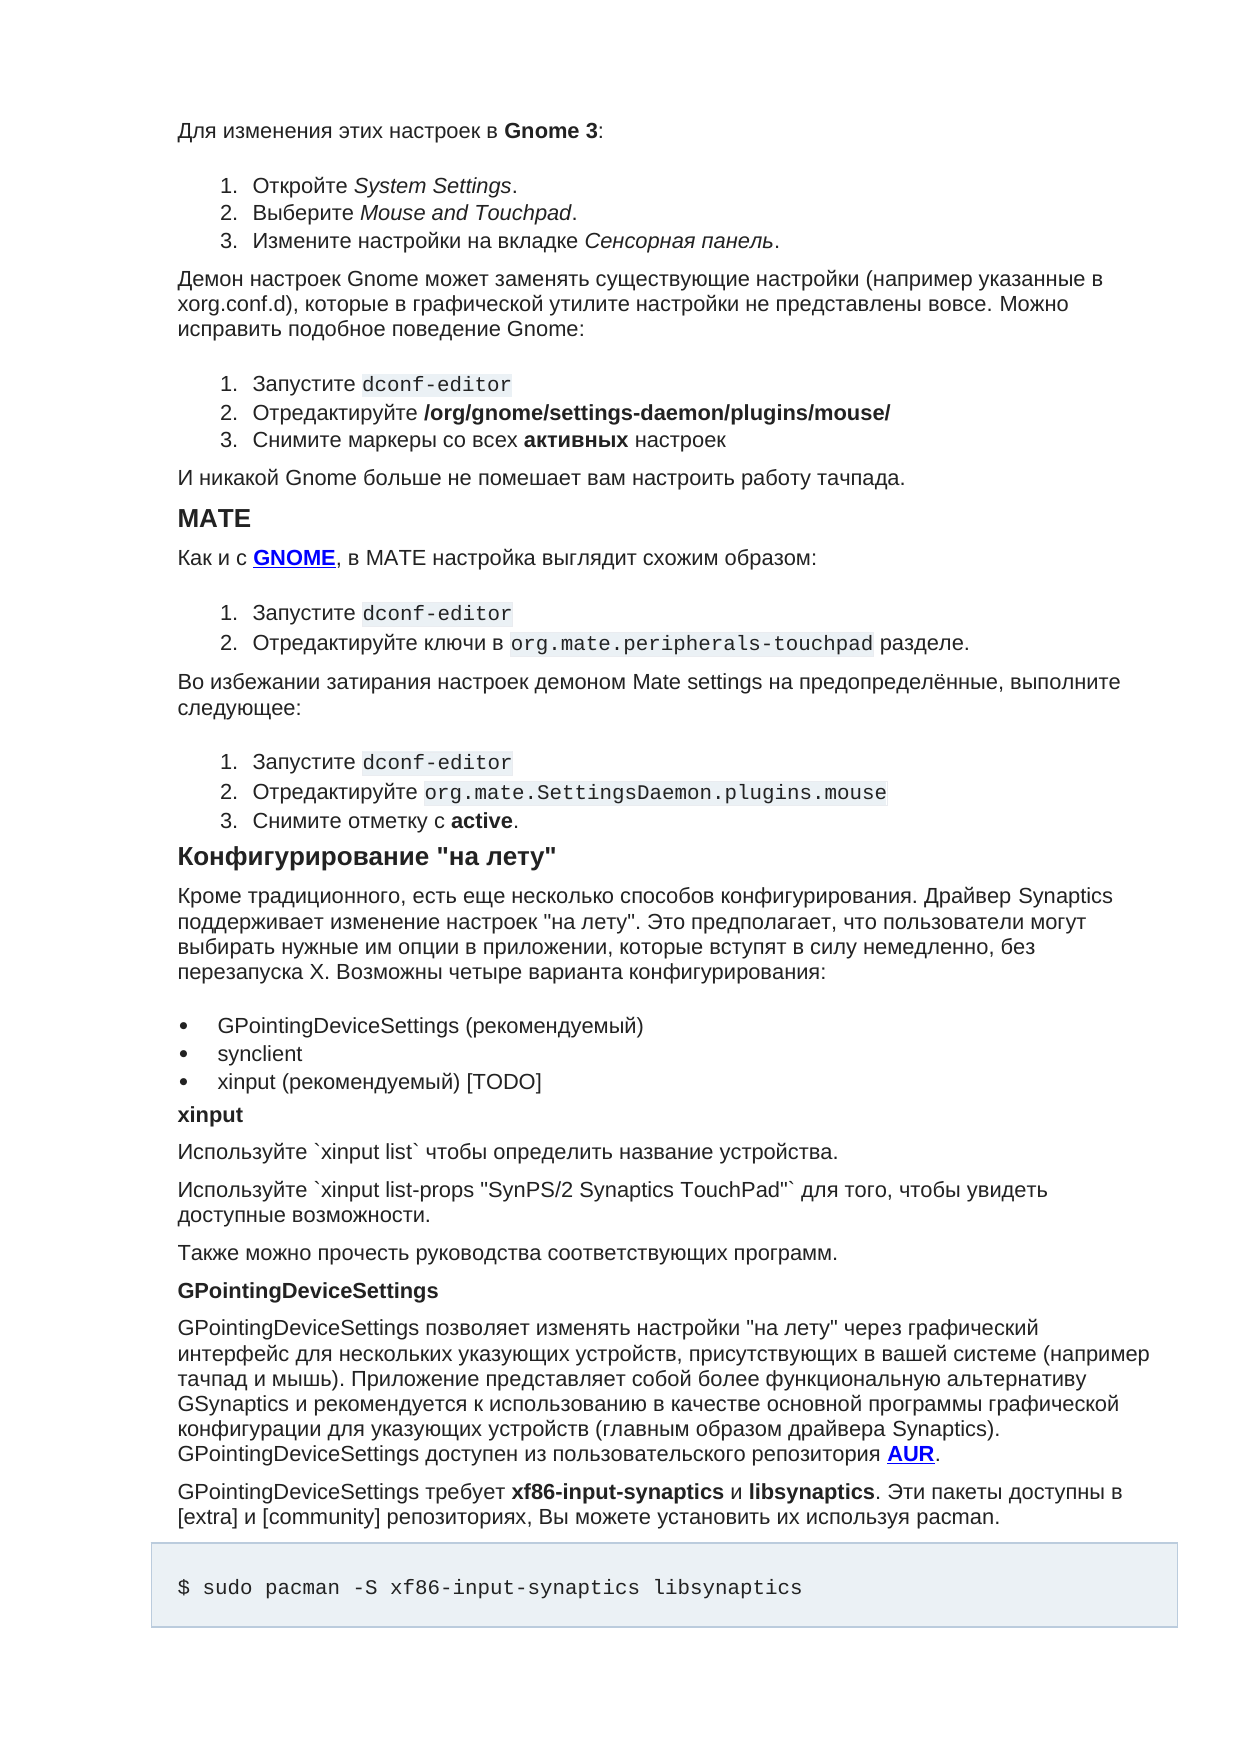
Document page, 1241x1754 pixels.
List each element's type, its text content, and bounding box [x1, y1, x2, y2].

text Кроме традиционного, есть еще несколько способов конфигурирования. Драйвер Synaptics поддерживает изменение настроек "на лету". Это предполагает, что пользователи могут выбирать нужные им опции в приложении, которые вступят в силу немедленно, без перезапуска X. Возможны четыре варианта конфигурирования: [177, 883, 1152, 984]
list Откройте System Settings. [220, 172, 1152, 198]
list Запустите dconf-editor [220, 370, 1152, 397]
text GPointingDeviceSettings требует xf86-input-synaptics и libsynaptics. Эти пакеты доступны в [extra] и [community] репозиториях, Вы можете установить их используя pacman. [177, 1479, 1152, 1529]
list synclient [180, 1041, 1152, 1066]
list Запустите dconf-editor [220, 749, 1152, 776]
list Отредактируйте org.mate.SettingsDaemon.plugins.mouse [220, 778, 1152, 806]
list Выберите Mouse and Touchpad. [220, 200, 1152, 225]
text Во избежании затирания настроек демоном Mate settings на предопределённые, выполните следующее: [177, 669, 1152, 719]
list GPointingDeviceSettings (рекомендуемый) [180, 1013, 1152, 1039]
text Демон настроек Gnome может заменять существующие настройки (например указанные в xorg.conf.d), которые в графической утилите настройки не представлены вовсе. Можно исправить подобное поведение Gnome: [177, 266, 1152, 341]
list Снимите маркеры со всех активных настроек [220, 427, 1152, 453]
text Также можно прочесть руководства соответствующих программ. [177, 1240, 1152, 1265]
list xinput (рекомендуемый) [TODO] [180, 1069, 1152, 1094]
text Конфигурирование "на лету" [177, 841, 1152, 871]
text MATE [177, 503, 1152, 533]
list Отредактируйте ключи в org.mate.peripherals-touchpad разделе. [220, 629, 1152, 657]
list Измените настройки на вкладке Сенсорная панель. [220, 228, 1152, 253]
text GPointingDeviceSettings позволяет изменять настройки "на лету" через графический интерфейс для нескольких указующих устройств, присутствующих в вашей системе (например тачпад и мышь). Приложение представляет собой более функциональную альтернативу GSynaptics и рекомендуется к использованию в качестве основной программы графической конфигурации для указующих устройств (главным образом драйвера Synaptics). GPointingDeviceSettings доступен из пользовательского репозитория AUR. [177, 1315, 1152, 1467]
list Отредактируйте /org/gnome/settings-daemon/plugins/mouse/ [220, 400, 1152, 425]
text $ sudo pacman -S xf86-input-synaptics libsynaptics [152, 1544, 1177, 1626]
text GPointingDeviceSettings [177, 1278, 1152, 1303]
text Для изменения этих настроек в Gnome 3: [177, 118, 1152, 143]
text xinput [177, 1102, 1152, 1127]
list Снимите отметку с active. [220, 808, 1152, 833]
list Запустите dconf-editor [220, 599, 1152, 627]
text Используйте `xinput list` чтобы определить название устройства. [177, 1139, 1152, 1164]
text И никакой Gnome больше не помешает вам настроить работу тачпада. [177, 465, 1152, 490]
text Как и с GNOME, в MATE настройка выглядит схожим образом: [177, 545, 1152, 570]
text Используйте `xinput list-props "SynPS/2 Synaptics TouchPad"` для того, чтобы увидеть доступные возможности. [177, 1177, 1152, 1227]
